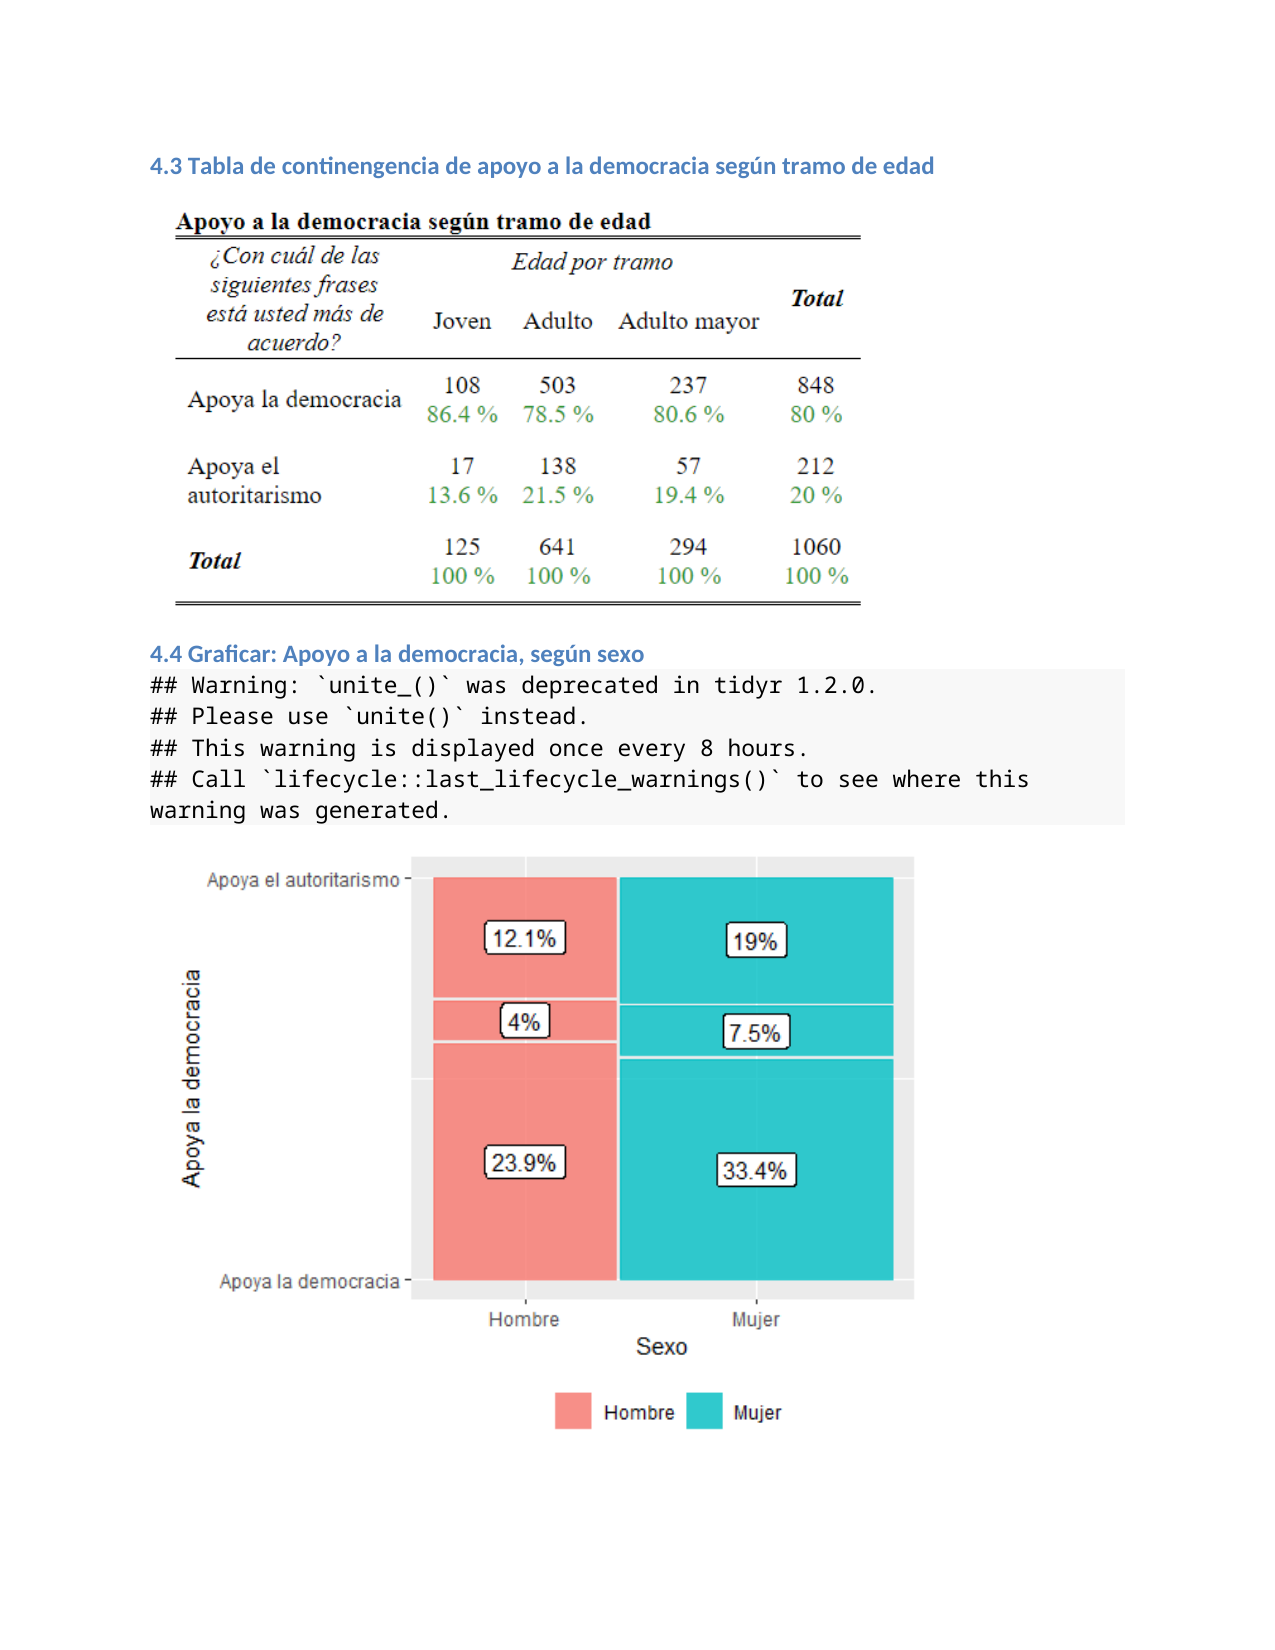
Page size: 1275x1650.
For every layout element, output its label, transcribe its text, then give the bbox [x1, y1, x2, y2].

subtitle 4.3 Tabla de continengencia de apoyo a la democracia según tramo de edad [150, 150, 1125, 181]
subtitle 4.4 Graficar: Apoyo a la democracia, según sexo [150, 638, 1125, 669]
picture [168, 199, 871, 618]
text ## Warning: `unite_()` was deprecated in tidyr 1.2.0. ## Please use `unite()` instead. ## This warning is displayed once every 8 hours. ## Call `lifecycle::last_lifecycle_warnings()` to see where this warning was generated. [150, 669, 1125, 825]
picture [168, 846, 927, 1453]
